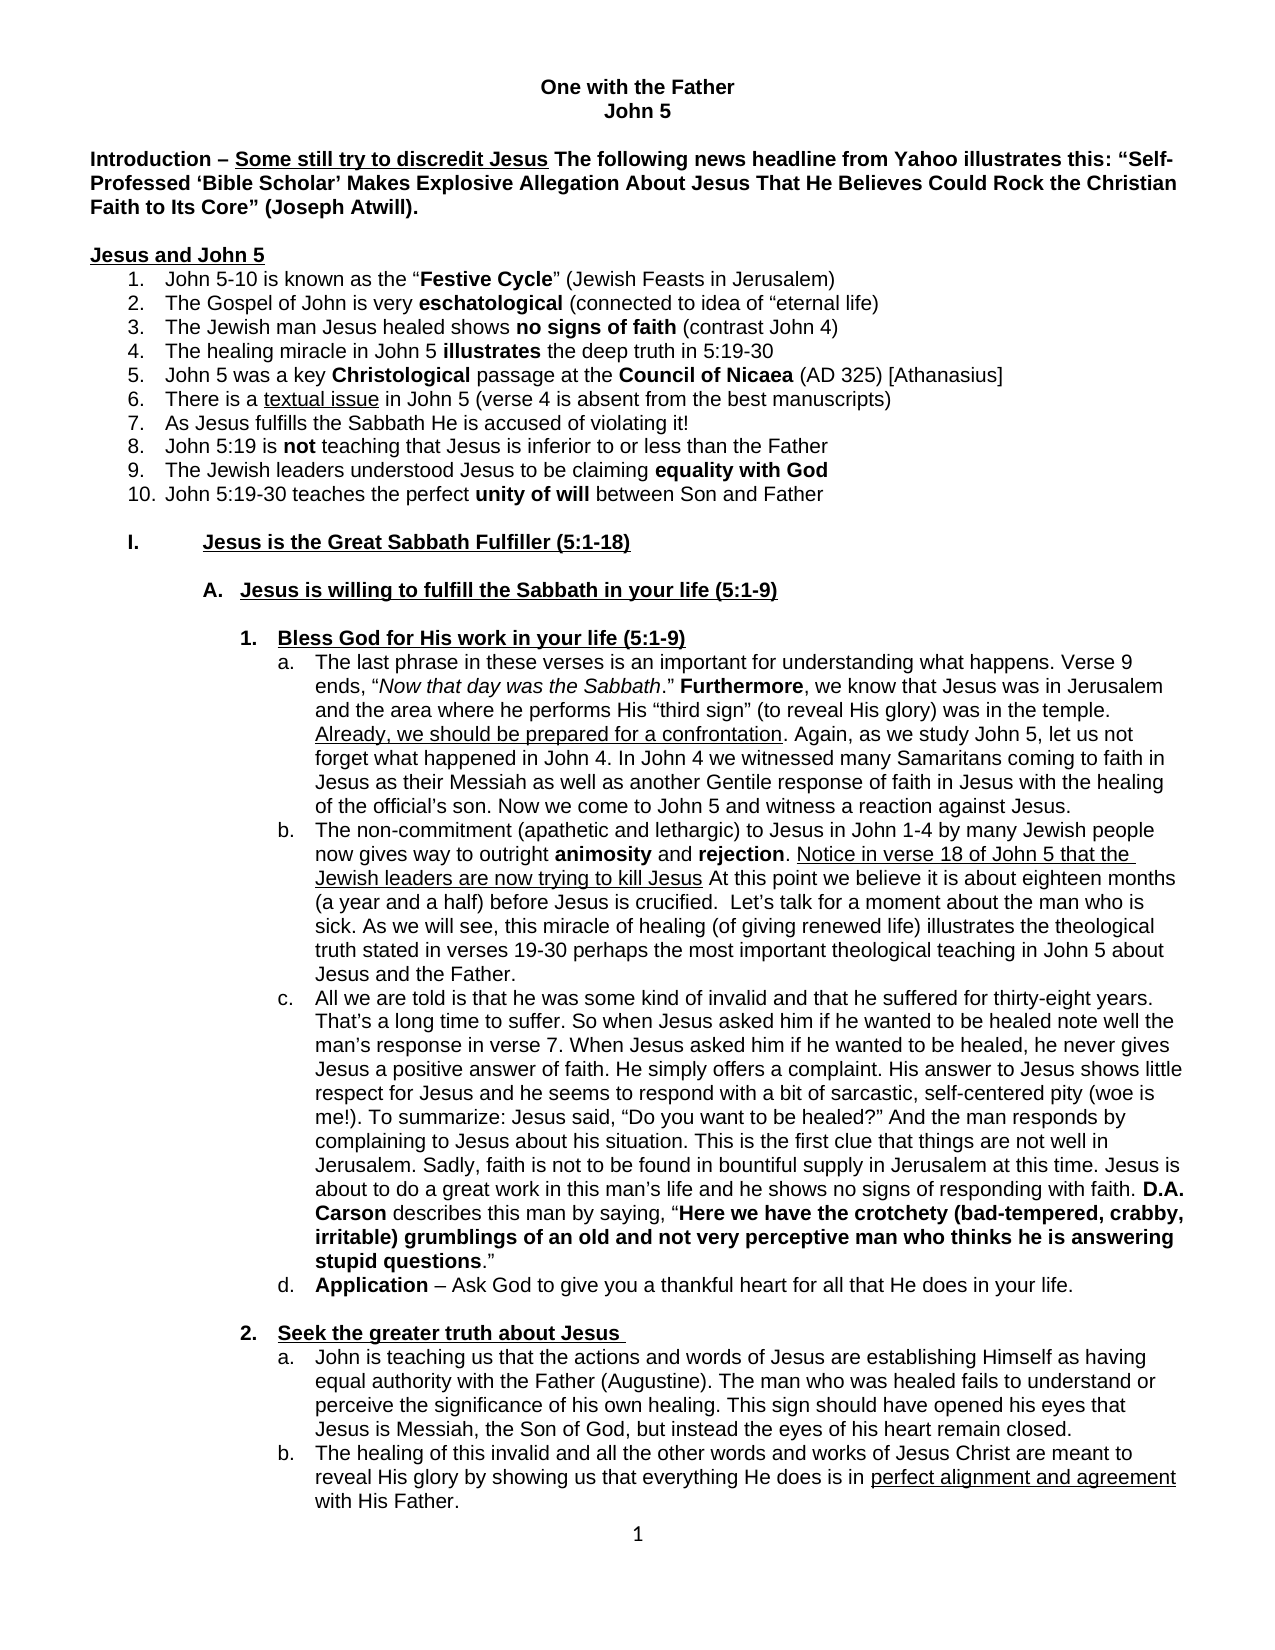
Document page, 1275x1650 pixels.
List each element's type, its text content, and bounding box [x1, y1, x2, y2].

text John 5 [90, 99, 1185, 123]
list John 5-10 is known as the “Festive Cycle” (Jewish Feasts in Jerusalem) [127, 267, 1185, 291]
list Seek the greater truth about Jesus [240, 1321, 1185, 1345]
list John 5 was a key Christological passage at the Council of Nicaea (AD 325) [Athanasius] [127, 362, 1185, 386]
list The Jewish man Jesus healed shows no signs of faith (contrast John 4) [127, 314, 1185, 338]
list The healing of this invalid and all the other words and works of Jesus Christ are meant to reveal His glory by showing us that everything He does is in perfect alignment and agreement with His Father. [277, 1441, 1185, 1512]
list Jesus is the Great Sabbath Fulfiller (5:1-18) [127, 530, 1185, 554]
list Bless God for His work in your life (5:1-9) [240, 626, 1185, 650]
list The non-commitment (apathetic and lethargic) to Jesus in John 1-4 by many Jewish people now gives way to outright animosity and rejection. Notice in verse 18 of John 5 that the Jewish leaders are now trying to kill Jesus At this point we believe it is about eighteen months (a year and a half) before Jesus is crucified. Let’s talk for a moment about the man who is sick. As we will see, this miracle of healing (of giving renewed life) illustrates the theological truth stated in verses 19-30 perhaps the most important theological teaching in John 5 about Jesus and the Father. [277, 818, 1185, 985]
list The Gospel of John is very eschatological (connected to idea of “eternal life) [127, 291, 1185, 314]
list The last phrase in these verses is an important for understanding what happens. Verse 9 ends, “Now that day was the Sabbath.” Furthermore, we know that Jesus was in Jerusalem and the area where he performs His “third sign” (to reveal His glory) was in the temple. Already, we should be prepared for a confrontation. Again, as we study John 5, let us not forget what happened in John 4. In John 4 we witnessed many Samaritans coming to faith in Jesus as their Messiah as well as another Gentile response of faith in Jesus with the healing of the official’s son. Now we come to John 5 and witness a reaction against Jesus. [277, 650, 1185, 818]
list Application – Ask God to give you a thankful heart for all that He does in your life. [277, 1273, 1185, 1297]
list There is a textual issue in John 5 (verse 4 is absent from the best manuscripts) [127, 386, 1185, 410]
list John is teaching us that the actions and words of Jesus are establishing Himself as having equal authority with the Father (Augustine). The man who was healed fails to understand or perceive the significance of his own healing. This sign should have opened his eyes that Jesus is Messiah, the Son of God, but instead the eyes of his heart remain closed. [277, 1345, 1185, 1441]
list All we are told is that he was some kind of invalid and that he suffered for thirty-eight years. That’s a long time to suffer. So when Jesus asked him if he wanted to be healed note well the man’s response in verse 7. When Jesus asked him if he wanted to be healed, he never gives Jesus a positive answer of faith. He simply offers a complaint. His answer to Jesus shows little respect for Jesus and he seems to respond with a bit of sarcastic, self-centered pity (woe is me!). To summarize: Jesus said, “Do you want to be healed?” And the man responds by complaining to Jesus about his situation. This is the first clue that things are not well in Jerusalem. Sadly, faith is not to be found in bountiful supply in Jerusalem at this time. Jesus is about to do a great work in this man’s life and he shows no signs of responding with faith. D.A. Carson describes this man by saying, “Here we have the crotchety (bad-tempered, crabby, irritable) grumblings of an old and not very perceptive man who thinks he is answering stupid questions.” [277, 985, 1185, 1273]
text Jesus and John 5 [90, 243, 1185, 267]
list Jesus is willing to fulfill the Sabbath in your life (5:1-9) [202, 578, 1185, 602]
text Introduction – Some still try to discredit Jesus The following news headline from Yahoo illustrates this: “Self-Professed ‘Bible Scholar’ Makes Explosive Allegation About Jesus That He Believes Could Rock the Christian Faith to Its Core” (Joseph Atwill). [90, 147, 1185, 219]
list The Jewish leaders understood Jesus to be claiming equality with God [127, 458, 1185, 482]
list As Jesus fulfills the Sabbath He is accused of violating it! [127, 410, 1185, 434]
list John 5:19-30 teaches the perfect unity of will between Son and Father [127, 482, 1185, 506]
list The healing miracle in John 5 illustrates the deep truth in 5:19-30 [127, 338, 1185, 362]
text One with the Father [90, 75, 1185, 99]
list John 5:19 is not teaching that Jesus is inferior to or less than the Father [127, 434, 1185, 458]
